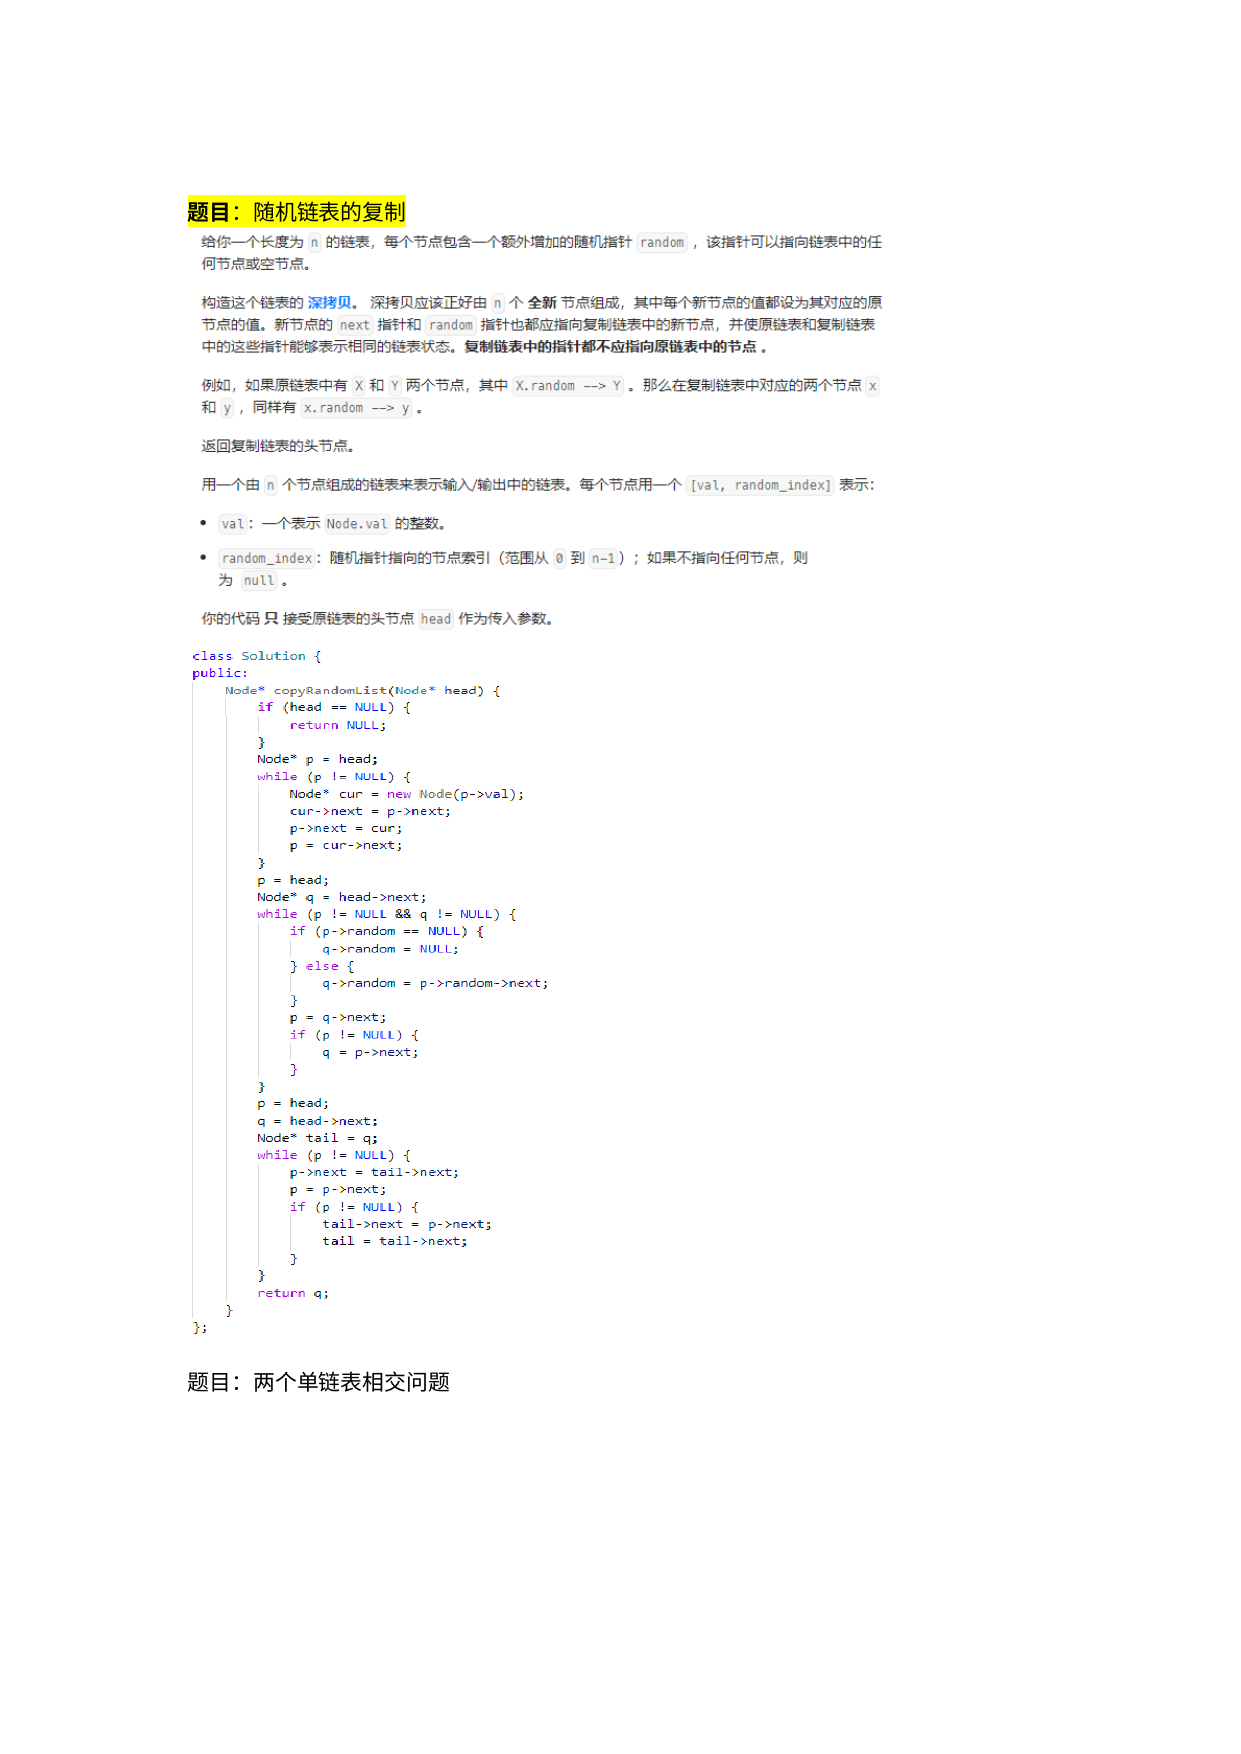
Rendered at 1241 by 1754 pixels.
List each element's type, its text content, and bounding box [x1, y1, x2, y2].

picture [187, 227, 889, 633]
text 题目：两个单链表相交问题 [187, 1364, 1053, 1397]
text 题目：随机链表的复制 [187, 194, 1053, 227]
picture [187, 649, 820, 1342]
